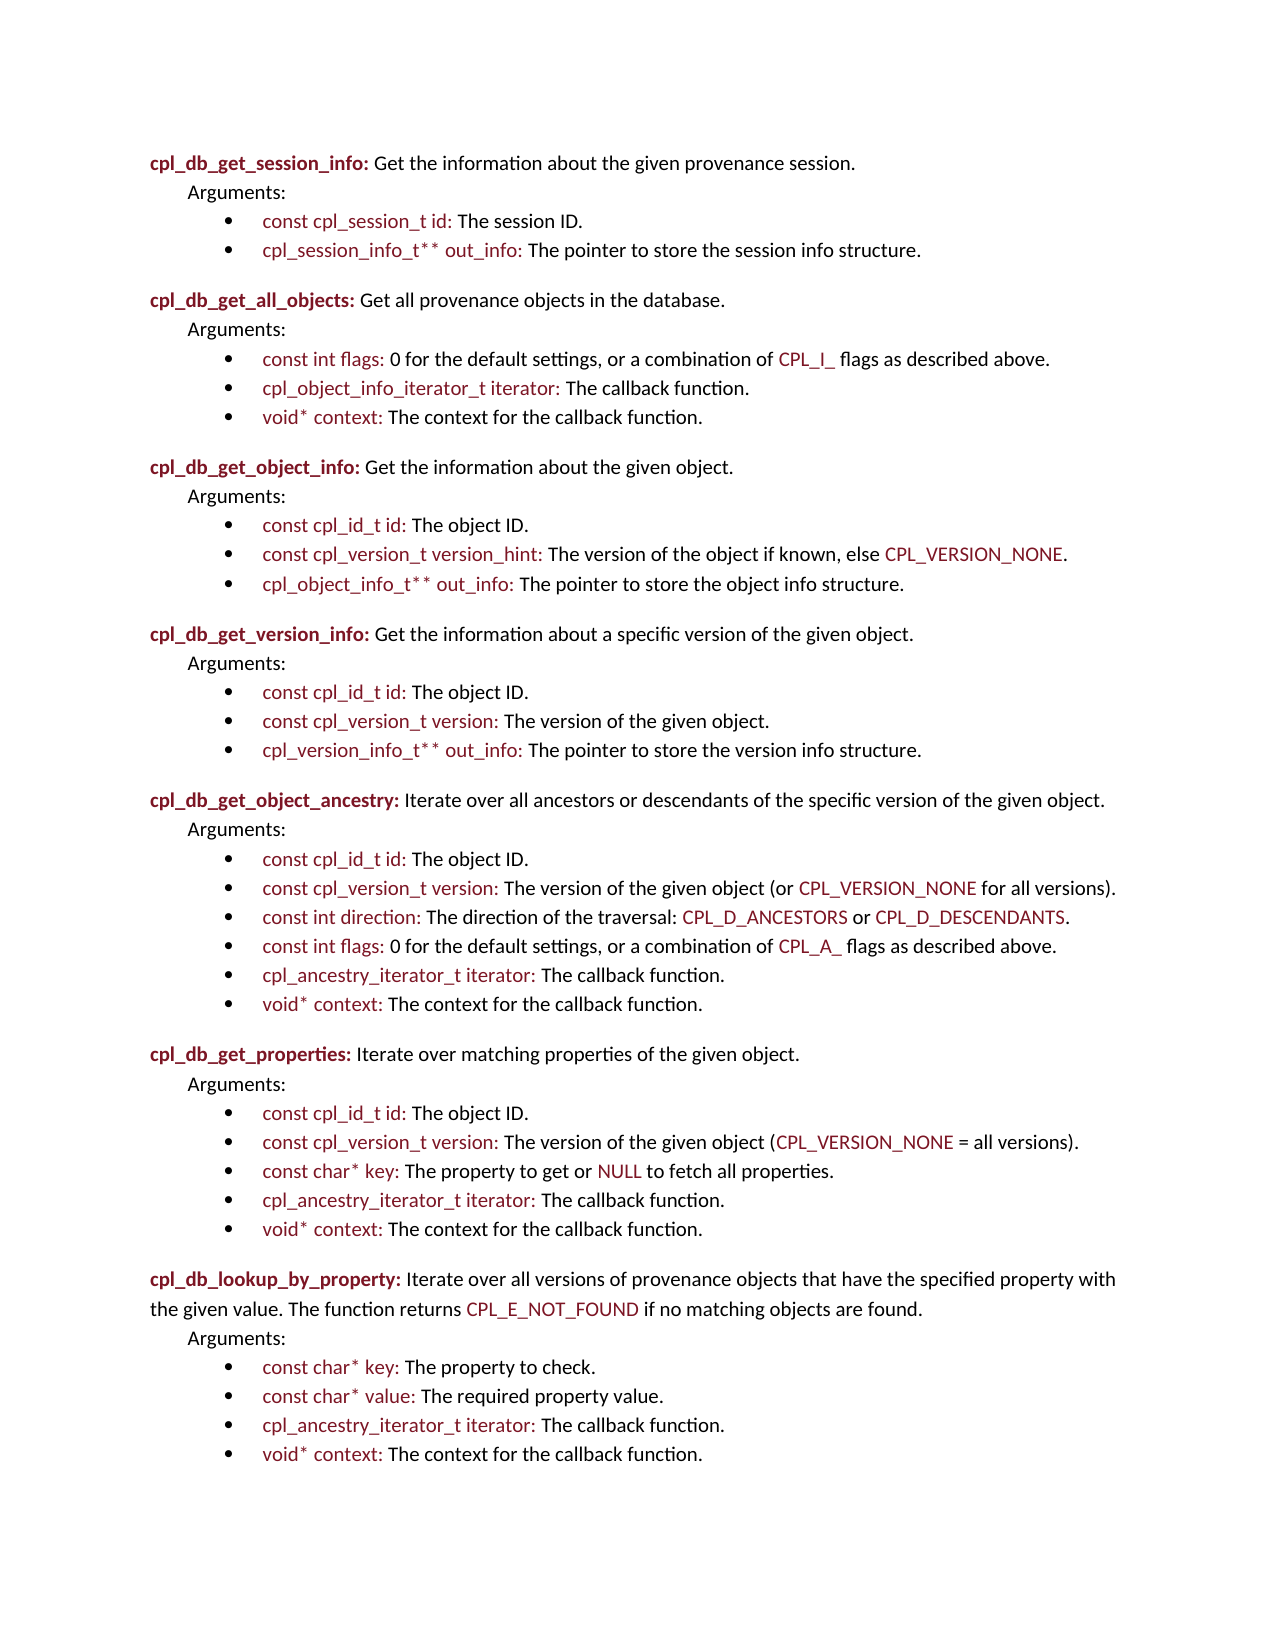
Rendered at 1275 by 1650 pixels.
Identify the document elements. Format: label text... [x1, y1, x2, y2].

text cpl_db_get_object_ancestry: Iterate over all ancestors or descendants of the specific version of the given object. [150, 787, 1125, 813]
list void* context: The context for the callback function. [225, 404, 1125, 429]
text Arguments: [187, 1071, 1125, 1096]
list const cpl_version_t version: The version of the given object (CPL_VERSION_NONE = all versions). [225, 1129, 1125, 1154]
list void* context: The context for the callback function. [225, 1217, 1125, 1242]
list cpl_session_info_t** out_info: The pointer to store the session info structure. [225, 237, 1125, 263]
list const int flags: 0 for the default settings, or a combination of CPL_A_ flags as described above. [225, 933, 1125, 959]
list void* context: The context for the callback function. [225, 1442, 1125, 1467]
list const char* key: The property to check. [225, 1354, 1125, 1379]
text Arguments: [187, 1325, 1125, 1350]
list cpl_ancestry_iterator_t iterator: The callback function. [225, 1412, 1125, 1438]
text cpl_db_get_properties: Iterate over matching properties of the given object. [150, 1042, 1125, 1067]
list const char* key: The property to get or NULL to fetch all properties. [225, 1158, 1125, 1184]
text cpl_db_get_session_info: Get the information about the given provenance session. [150, 150, 1125, 175]
list const cpl_session_t id: The session ID. [225, 208, 1125, 234]
text Arguments: [187, 483, 1125, 509]
text Arguments: [187, 650, 1125, 675]
list cpl_ancestry_iterator_t iterator: The callback function. [225, 1187, 1125, 1213]
list void* context: The context for the callback function. [225, 992, 1125, 1017]
list const cpl_id_t id: The object ID. [225, 679, 1125, 704]
text cpl_db_lookup_by_property: Iterate over all versions of provenance objects that have the specified property with the given value. The function returns CPL_E_NOT_FOUND if no matching objects are found. [150, 1267, 1125, 1321]
text Arguments: [187, 317, 1125, 342]
text Arguments: [187, 817, 1125, 842]
list cpl_ancestry_iterator_t iterator: The callback function. [225, 962, 1125, 988]
list cpl_object_info_iterator_t iterator: The callback function. [225, 375, 1125, 400]
list const int direction: The direction of the traversal: CPL_D_ANCESTORS or CPL_D_DESCENDANTS. [225, 904, 1125, 929]
list const cpl_version_t version_hint: The version of the object if known, else CPL_VERSION_NONE. [225, 542, 1125, 567]
list const cpl_id_t id: The object ID. [225, 512, 1125, 538]
list cpl_object_info_t** out_info: The pointer to store the object info structure. [225, 571, 1125, 596]
list const cpl_version_t version: The version of the given object (or CPL_VERSION_NONE for all versions). [225, 875, 1125, 900]
list const int flags: 0 for the default settings, or a combination of CPL_I_ flags as described above. [225, 346, 1125, 371]
list const cpl_id_t id: The object ID. [225, 846, 1125, 871]
text cpl_db_get_object_info: Get the information about the given object. [150, 454, 1125, 479]
list cpl_version_info_t** out_info: The pointer to store the version info structure. [225, 737, 1125, 763]
list const cpl_id_t id: The object ID. [225, 1100, 1125, 1125]
text cpl_db_get_all_objects: Get all provenance objects in the database. [150, 287, 1125, 313]
text Arguments: [187, 179, 1125, 204]
list const char* value: The required property value. [225, 1383, 1125, 1409]
list const cpl_version_t version: The version of the given object. [225, 708, 1125, 734]
text cpl_db_get_version_info: Get the information about a specific version of the given object. [150, 621, 1125, 646]
